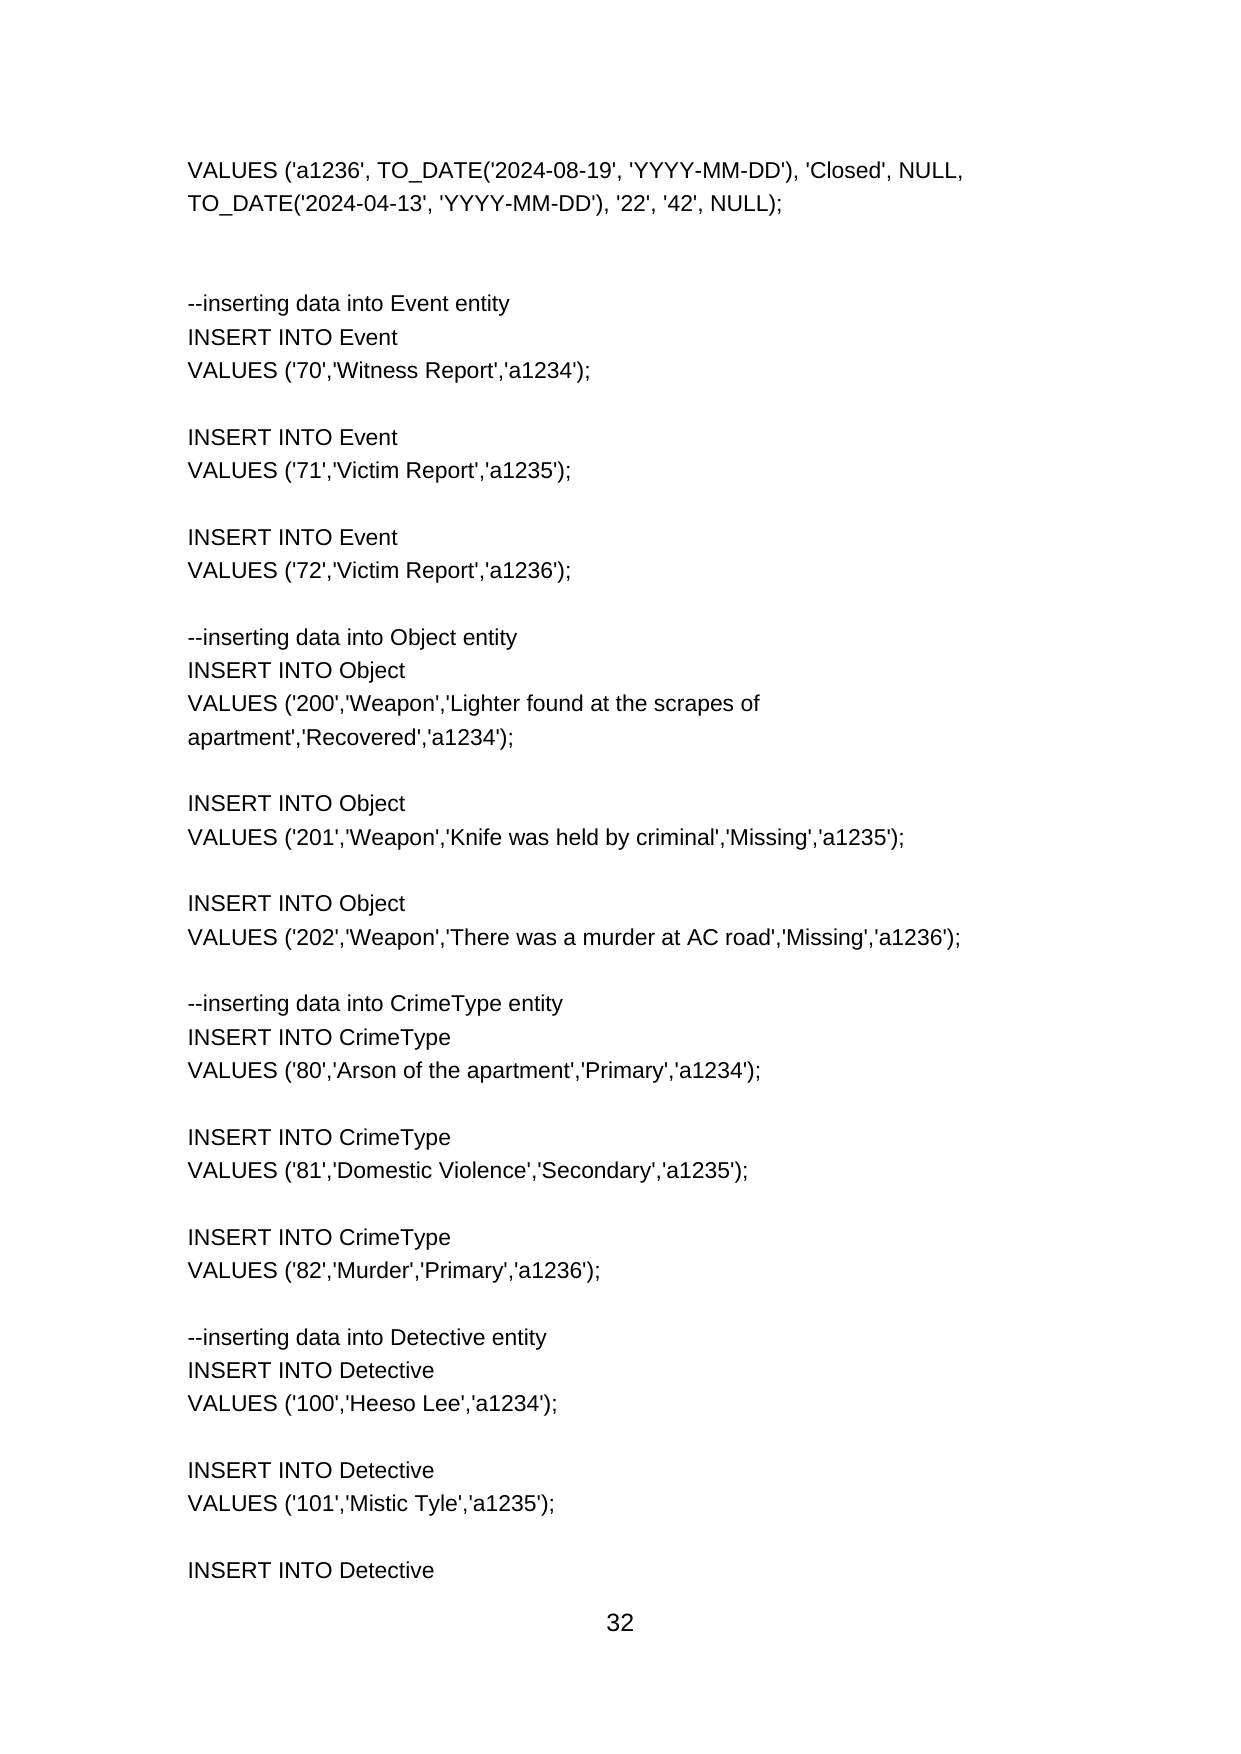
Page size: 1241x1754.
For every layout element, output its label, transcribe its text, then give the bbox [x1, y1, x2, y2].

text INSERT INTO Detective [187, 1350, 1053, 1383]
text INSERT INTO CrimeType [187, 1017, 1053, 1050]
text VALUES ('101','Mistic Tyle','a1235'); [187, 1483, 1053, 1517]
text VALUES ('202','Weapon','There was a murder at AC road','Missing','a1236'); [187, 917, 1053, 950]
text --inserting data into Object entity [187, 617, 1053, 650]
text VALUES ('71','Victim Report','a1235'); [187, 450, 1053, 483]
text INSERT INTO CrimeType [187, 1217, 1053, 1250]
text INSERT INTO CrimeType [187, 1117, 1053, 1150]
text INSERT INTO Detective [187, 1450, 1053, 1483]
text INSERT INTO Detective [187, 1550, 1053, 1583]
text --inserting data into Detective entity [187, 1317, 1053, 1350]
text VALUES ('201','Weapon','Knife was held by criminal','Missing','a1235'); [187, 817, 1053, 850]
text INSERT INTO Event [187, 317, 1053, 350]
text --inserting data into Event entity [187, 283, 1053, 317]
text VALUES ('80','Arson of the apartment','Primary','a1234'); [187, 1050, 1053, 1083]
text INSERT INTO Event [187, 417, 1053, 450]
text VALUES ('100','Heeso Lee','a1234'); [187, 1383, 1053, 1417]
text INSERT INTO Object [187, 783, 1053, 817]
text VALUES ('81','Domestic Violence','Secondary','a1235'); [187, 1150, 1053, 1183]
text VALUES ('200','Weapon','Lighter found at the scrapes of apartment','Recovered','a1234'); [187, 683, 1053, 750]
text VALUES ('a1236', TO_DATE('2024-08-19', 'YYYY-MM-DD'), 'Closed', NULL, TO_DATE('2024-04-13', 'YYYY-MM-DD'), '22', '42', NULL); [187, 150, 1053, 217]
text VALUES ('70','Witness Report','a1234'); [187, 350, 1053, 383]
text VALUES ('82','Murder','Primary','a1236'); [187, 1250, 1053, 1283]
text INSERT INTO Object [187, 883, 1053, 917]
text VALUES ('72','Victim Report','a1236'); [187, 550, 1053, 583]
text INSERT INTO Event [187, 517, 1053, 550]
text --inserting data into CrimeType entity [187, 983, 1053, 1017]
text INSERT INTO Object [187, 650, 1053, 683]
